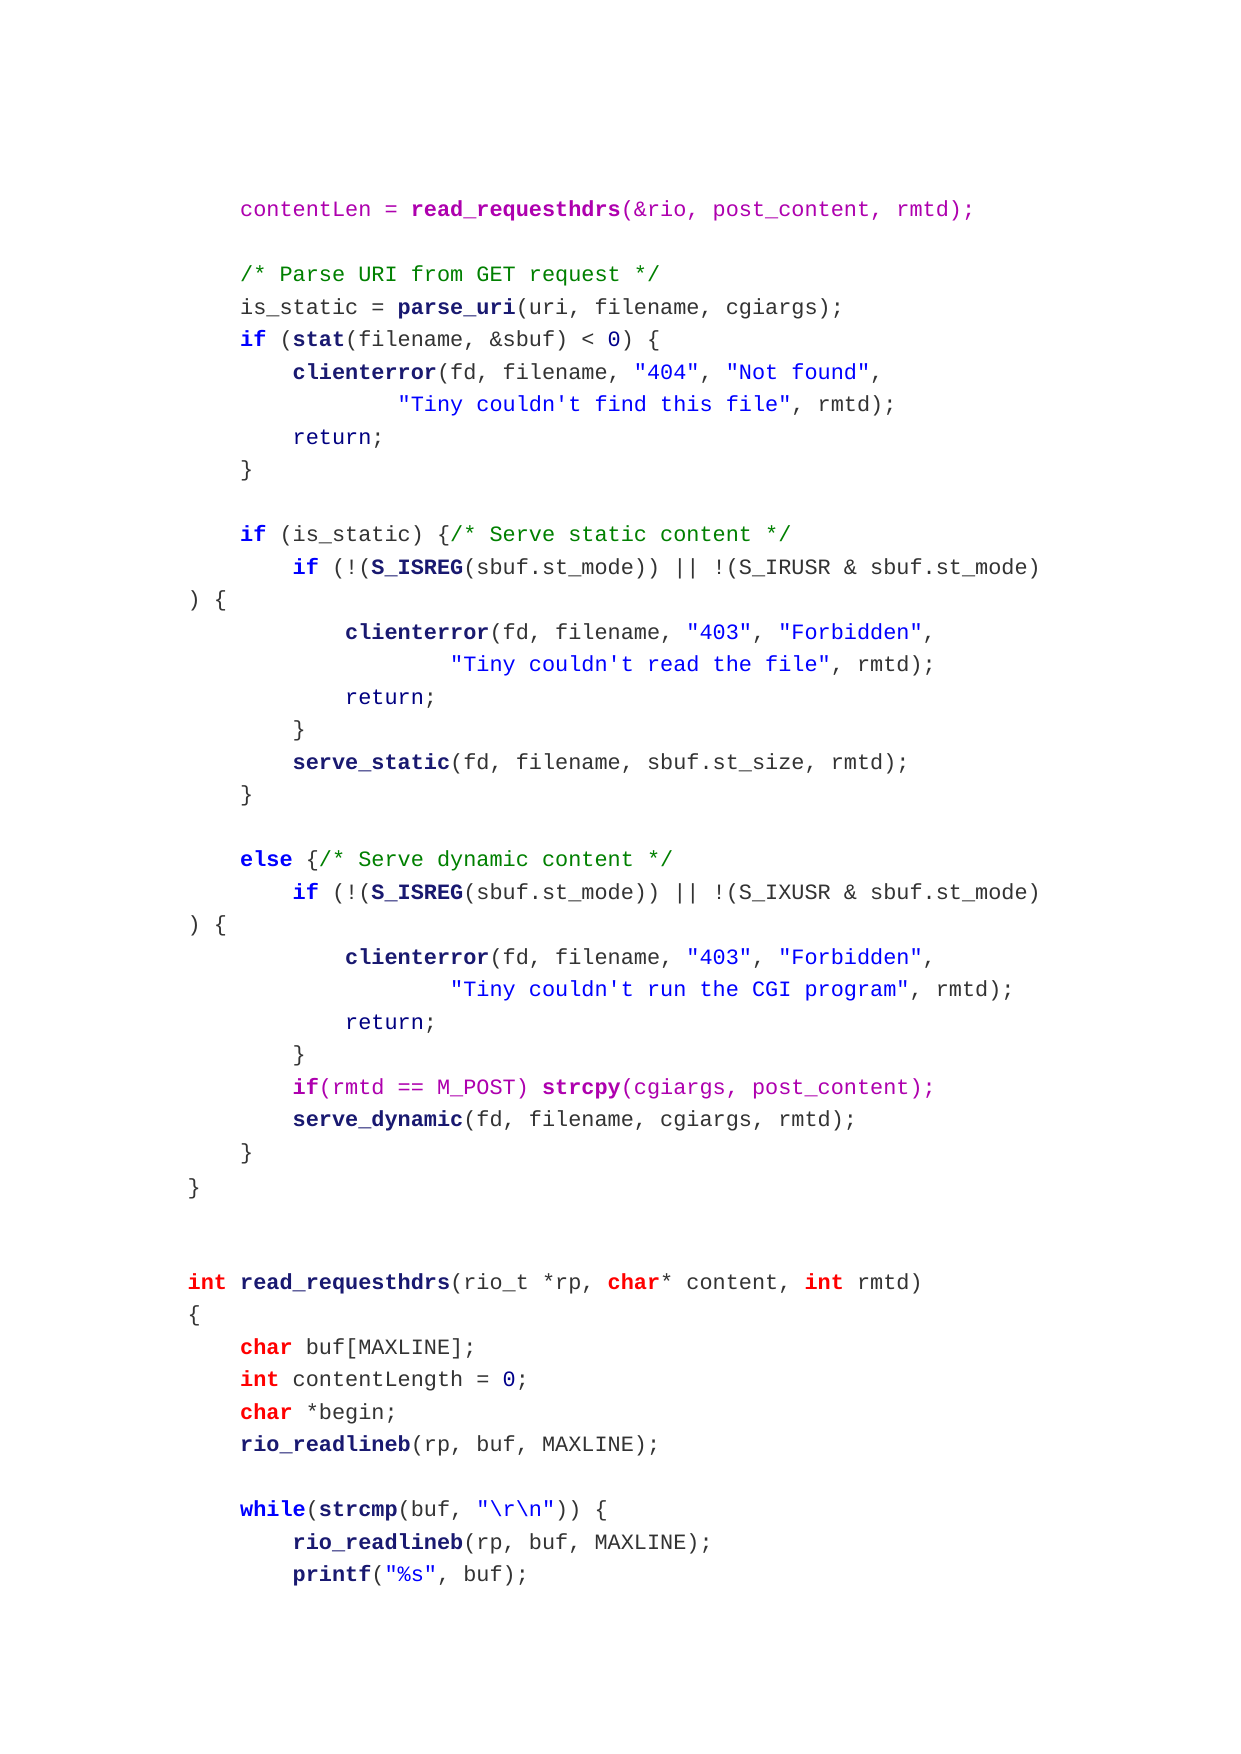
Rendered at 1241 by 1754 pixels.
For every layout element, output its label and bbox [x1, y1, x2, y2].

text [187, 1267, 1053, 1592]
text [187, 162, 1053, 1202]
